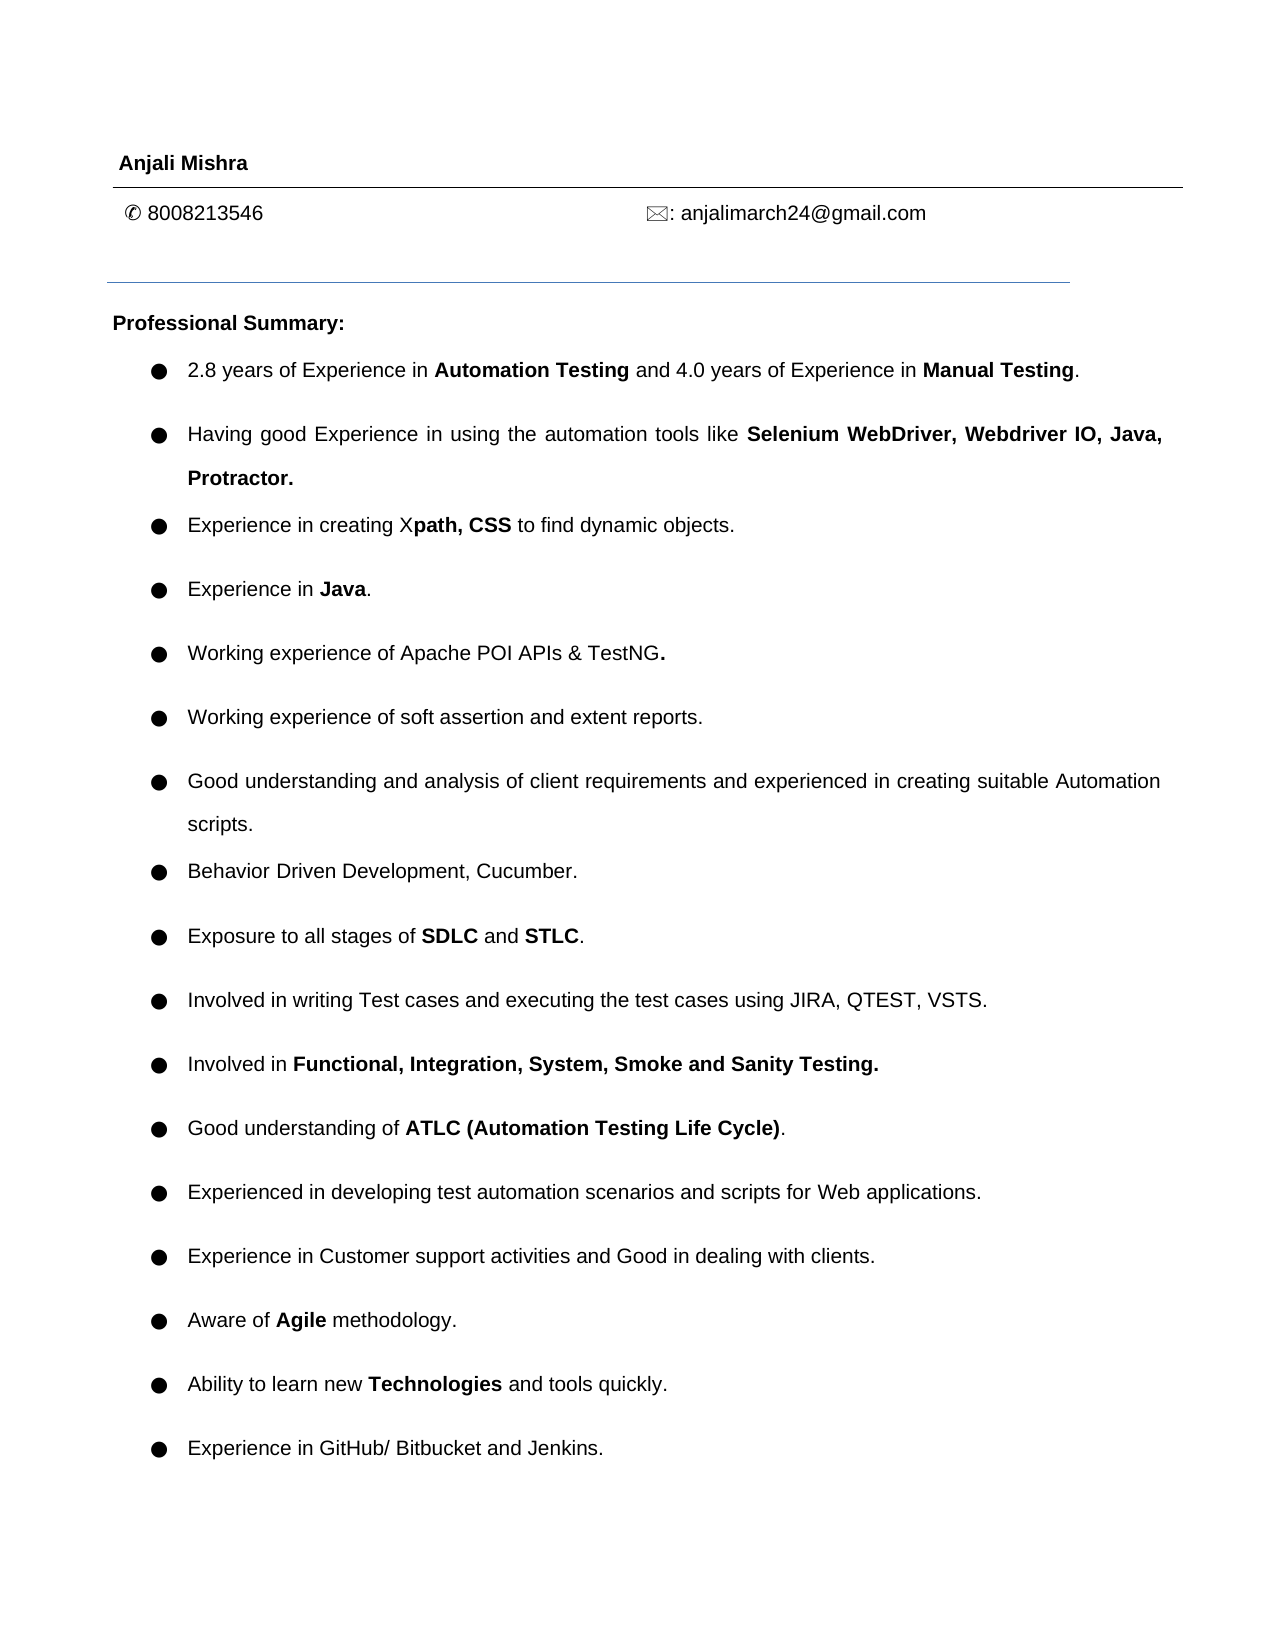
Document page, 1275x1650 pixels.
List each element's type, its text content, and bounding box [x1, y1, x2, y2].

list Good understanding of ATLC (Automation Testing Life Cycle). [150, 1104, 1162, 1147]
list Behavior Driven Development, Cucumber. [150, 848, 1162, 891]
list Exposure to all stages of SDLC and STLC. [150, 912, 1162, 955]
list Involved in Functional, Integration, System, Smoke and Sanity Testing. [150, 1040, 1162, 1083]
list Experience in GitHub/ Bitbucket and Jenkins. [150, 1425, 1162, 1467]
list Having good Experience in using the automation tools like Selenium WebDriver, Webdriver IO, Java, Protractor. [150, 411, 1162, 489]
list Experienced in developing test automation scenarios and scripts for Web applications. [150, 1168, 1162, 1211]
list Experience in creating Xpath, CSS to find dynamic objects. [150, 501, 1162, 544]
text ✆ 8008213546 🖂: anjalimarch24@gmail.com [112, 188, 1183, 232]
list Working experience of soft assertion and extent reports. [150, 693, 1162, 736]
list Experience in Customer support activities and Good in dealing with clients. [150, 1232, 1162, 1275]
list 2.8 years of Experience in Automation Testing and 4.0 years of Experience in Manual Testing. [150, 347, 1162, 389]
list Involved in writing Test cases and executing the test cases using JIRA, QTEST, VSTS. [150, 976, 1162, 1019]
list Working experience of Apache POI APIs & TestNG. [150, 629, 1162, 672]
text Anjali Mishra [112, 151, 1162, 175]
list Experience in Java. [150, 565, 1162, 608]
list Ability to learn new Technologies and tools quickly. [150, 1361, 1162, 1403]
list Good understanding and analysis of client requirements and experienced in creating suitable Automation scripts. [150, 757, 1162, 836]
list Aware of Agile methodology. [150, 1297, 1162, 1339]
text Professional Summary: [112, 311, 1162, 334]
